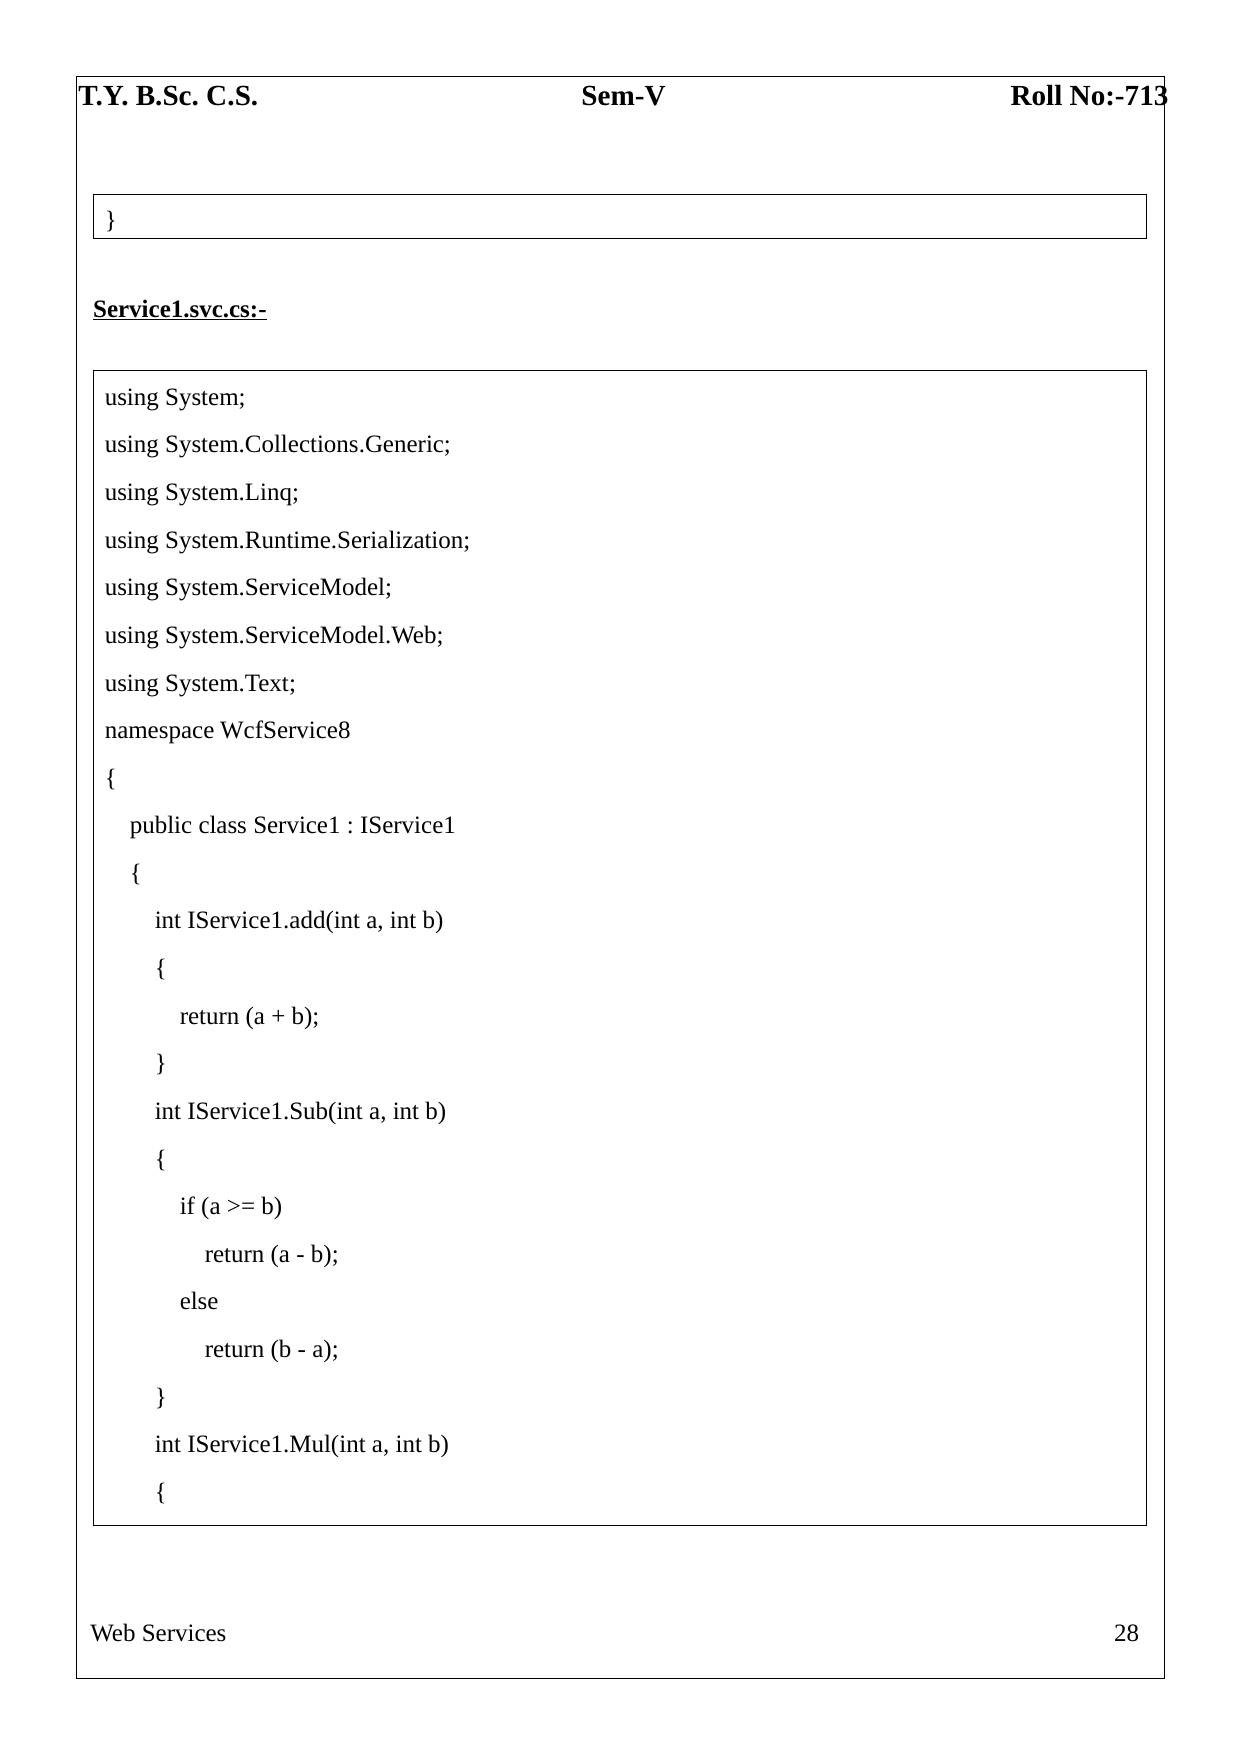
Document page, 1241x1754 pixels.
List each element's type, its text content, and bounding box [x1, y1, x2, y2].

text Service1.svc.cs:- [93, 294, 1156, 322]
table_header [94, 195, 1146, 238]
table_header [94, 371, 1146, 1524]
